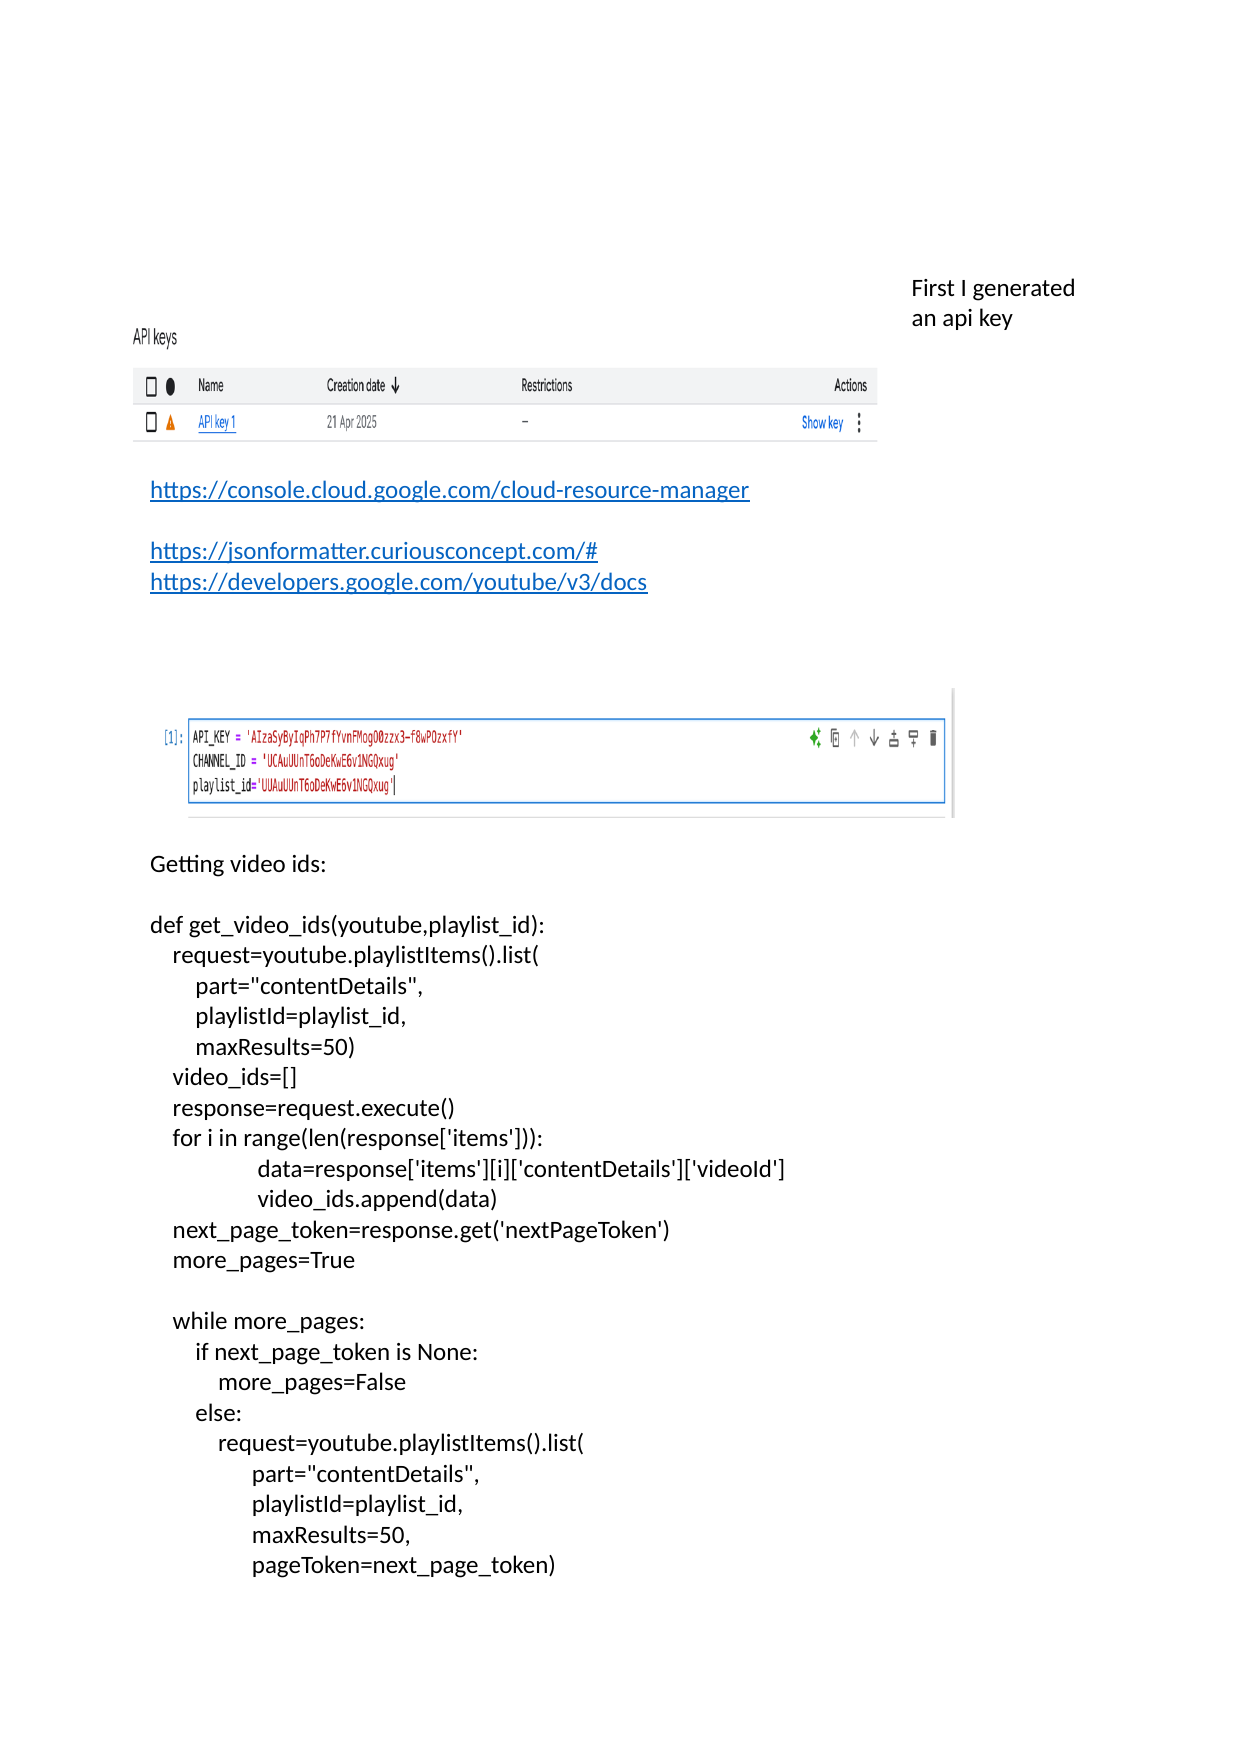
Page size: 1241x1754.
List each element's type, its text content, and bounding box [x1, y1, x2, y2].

text maxResults=50, [150, 1519, 1090, 1550]
text more_pages=False [150, 1367, 1090, 1397]
text playlistId=playlist_id, [150, 1000, 1090, 1031]
text playlistId=playlist_id, [150, 1489, 1090, 1519]
text request=youtube.playlistItems().list( [150, 939, 1090, 970]
text https://jsonformatter.curiousconcept.com/# [150, 536, 1090, 566]
text response=request.execute() [150, 1092, 1090, 1122]
text maxResults=50) [150, 1031, 1090, 1061]
text pageToken=next_page_token) [150, 1550, 1090, 1580]
text else: [150, 1397, 1090, 1428]
text video_ids.append(data) [150, 1183, 1090, 1214]
picture [150, 688, 955, 818]
text part="contentDetails", [150, 970, 1090, 1000]
text Getting video ids: [150, 848, 1090, 909]
text data=response['items'][i]['contentDetails']['videoId'] [150, 1153, 1090, 1183]
text https://developers.google.com/youtube/v3/docs [150, 566, 1090, 597]
text next_page_token=response.get('nextPageToken') [150, 1214, 1090, 1244]
picture [122, 300, 893, 475]
text video_ids=[] [150, 1061, 1090, 1092]
text while more_pages: [150, 1306, 1090, 1336]
text part="contentDetails", [150, 1458, 1090, 1489]
text def get_video_ids(youtube,playlist_id): [150, 909, 1090, 939]
text more_pages=True [150, 1244, 1090, 1275]
text if next_page_token is None: [150, 1336, 1090, 1367]
text request=youtube.playlistItems().list( [150, 1428, 1090, 1458]
text for i in range(len(response['items'])): [150, 1122, 1090, 1153]
